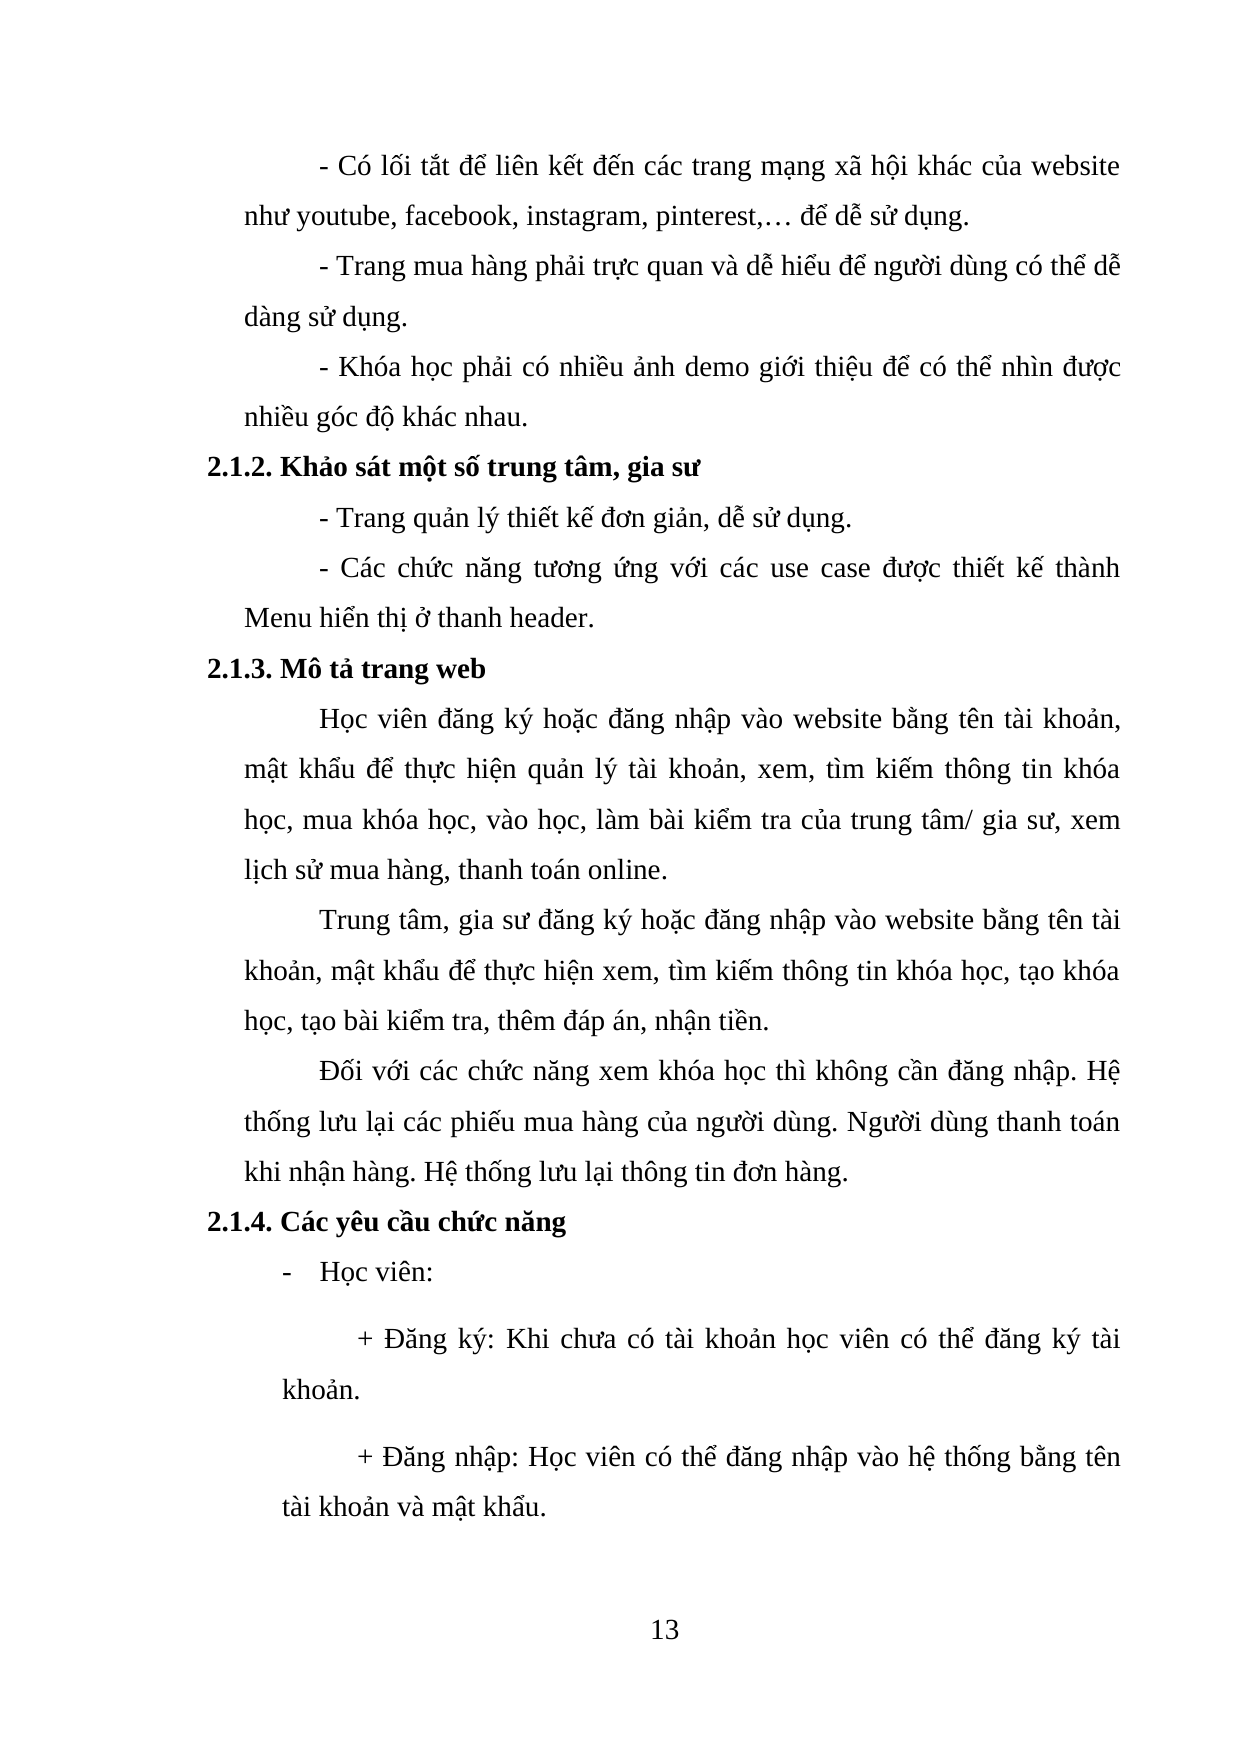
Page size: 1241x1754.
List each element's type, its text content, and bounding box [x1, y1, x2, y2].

text + Đăng ký: Khi chưa có tài khoản học viên có thể đăng ký tài khoản. [282, 1322, 1122, 1405]
text - Có lối tắt để liên kết đến các trang mạng xã hội khác của website như youtube, facebook, instagram, pinterest,… để dễ sử dụng. [244, 148, 1122, 232]
list Học viên: [282, 1254, 1122, 1288]
text + Đăng nhập: Học viên có thể đăng nhập vào hệ thống bằng tên tài khoản và mật khẩu. [282, 1439, 1122, 1523]
text - Các chức năng tương ứng với các use case được thiết kế thành Menu hiển thị ở thanh header. [244, 550, 1122, 634]
text - Trang quản lý thiết kế đơn giản, dễ sử dụng. [244, 500, 1122, 533]
text - Trang mua hàng phải trực quan và dễ hiểu để người dùng có thể dễ dàng sử dụng. [244, 248, 1122, 332]
subtitle 2.1.2. Khảo sát một số trung tâm, gia sư [207, 449, 1122, 483]
text - Khóa học phải có nhiều ảnh demo giới thiệu để có thể nhìn được nhiều góc độ khác nhau. [244, 349, 1122, 433]
text Học viên đăng ký hoặc đăng nhập vào website bằng tên tài khoản, mật khẩu để thực hiện quản lý tài khoản, xem, tìm kiếm thông tin khóa học, mua khóa học, vào học, làm bài kiểm tra của trung tâm/ gia sư, xem lịch sử mua hàng, thanh toán online. [244, 701, 1122, 886]
text Đối với các chức năng xem khóa học thì không cần đăng nhập. Hệ thống lưu lại các phiếu mua hàng của người dùng. Người dùng thanh toán khi nhận hàng. Hệ thống lưu lại thông tin đơn hàng. [244, 1053, 1122, 1187]
subtitle 2.1.4. Các yêu cầu chức năng [207, 1204, 1122, 1238]
text Trung tâm, gia sư đăng ký hoặc đăng nhập vào website bằng tên tài khoản, mật khẩu để thực hiện xem, tìm kiếm thông tin khóa học, tạo khóa học, tạo bài kiểm tra, thêm đáp án, nhận tiền. [244, 902, 1122, 1037]
subtitle 2.1.3. Mô tả trang web [207, 651, 1122, 684]
